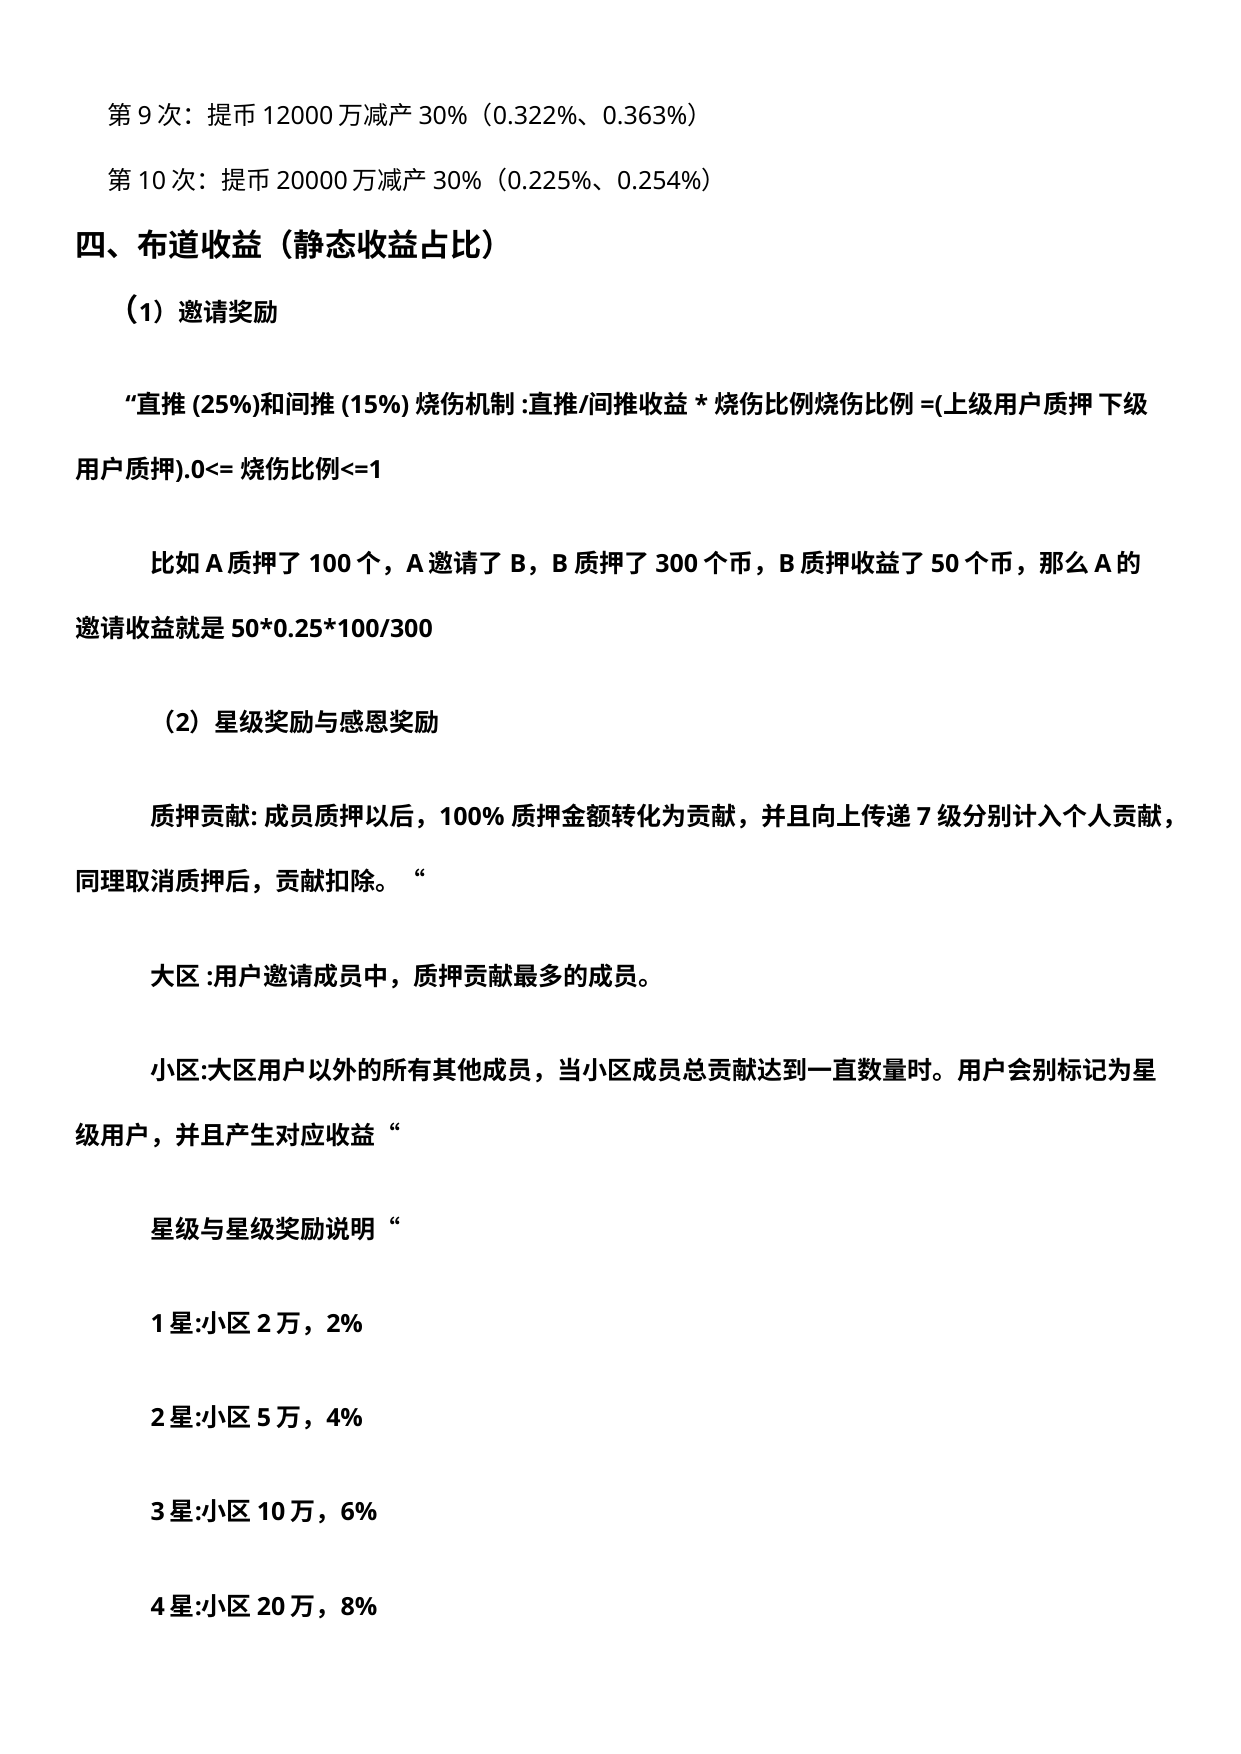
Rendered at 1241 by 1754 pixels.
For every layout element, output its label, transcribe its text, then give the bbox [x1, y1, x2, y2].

text 比如A质押了 100个，A邀请了 B，B 质押了 300个币，B质押收益了 50个币，那么A的邀请收益就是 50*0.25*100/300 [75, 529, 1165, 659]
text 大区 :用户邀请成员中，质押贡献最多的成员。 [75, 942, 1165, 1007]
text 1星:小区2万，2% [75, 1289, 1165, 1354]
text 小区:大区用户以外的所有其他成员，当小区成员总贡献达到一直数量时。用户会别标记为星级用户，并且产生对应收益“ [75, 1036, 1165, 1166]
text 质押贡献: 成员质押以后，100% 质押金额转化为贡献，并且向上传递 7 级分别计入个人贡献，同理取消质押后，贡献扣除。“ [75, 782, 1165, 912]
text “直推 (25%)和间推 (15%) 烧伤机制 :直推/间推收益 * 烧伤比例烧伤比例 =(上级用户质押 下级用户质押).0<= 烧伤比例<=1 [75, 370, 1165, 500]
text 3星:小区10万，6% [75, 1477, 1165, 1542]
text 2星:小区5万，4% [75, 1383, 1165, 1448]
text 星级与星级奖励说明“ [75, 1195, 1165, 1260]
text 4星:小区20万，8% [75, 1572, 1165, 1637]
text （2）星级奖励与感恩奖励 [75, 688, 1165, 753]
